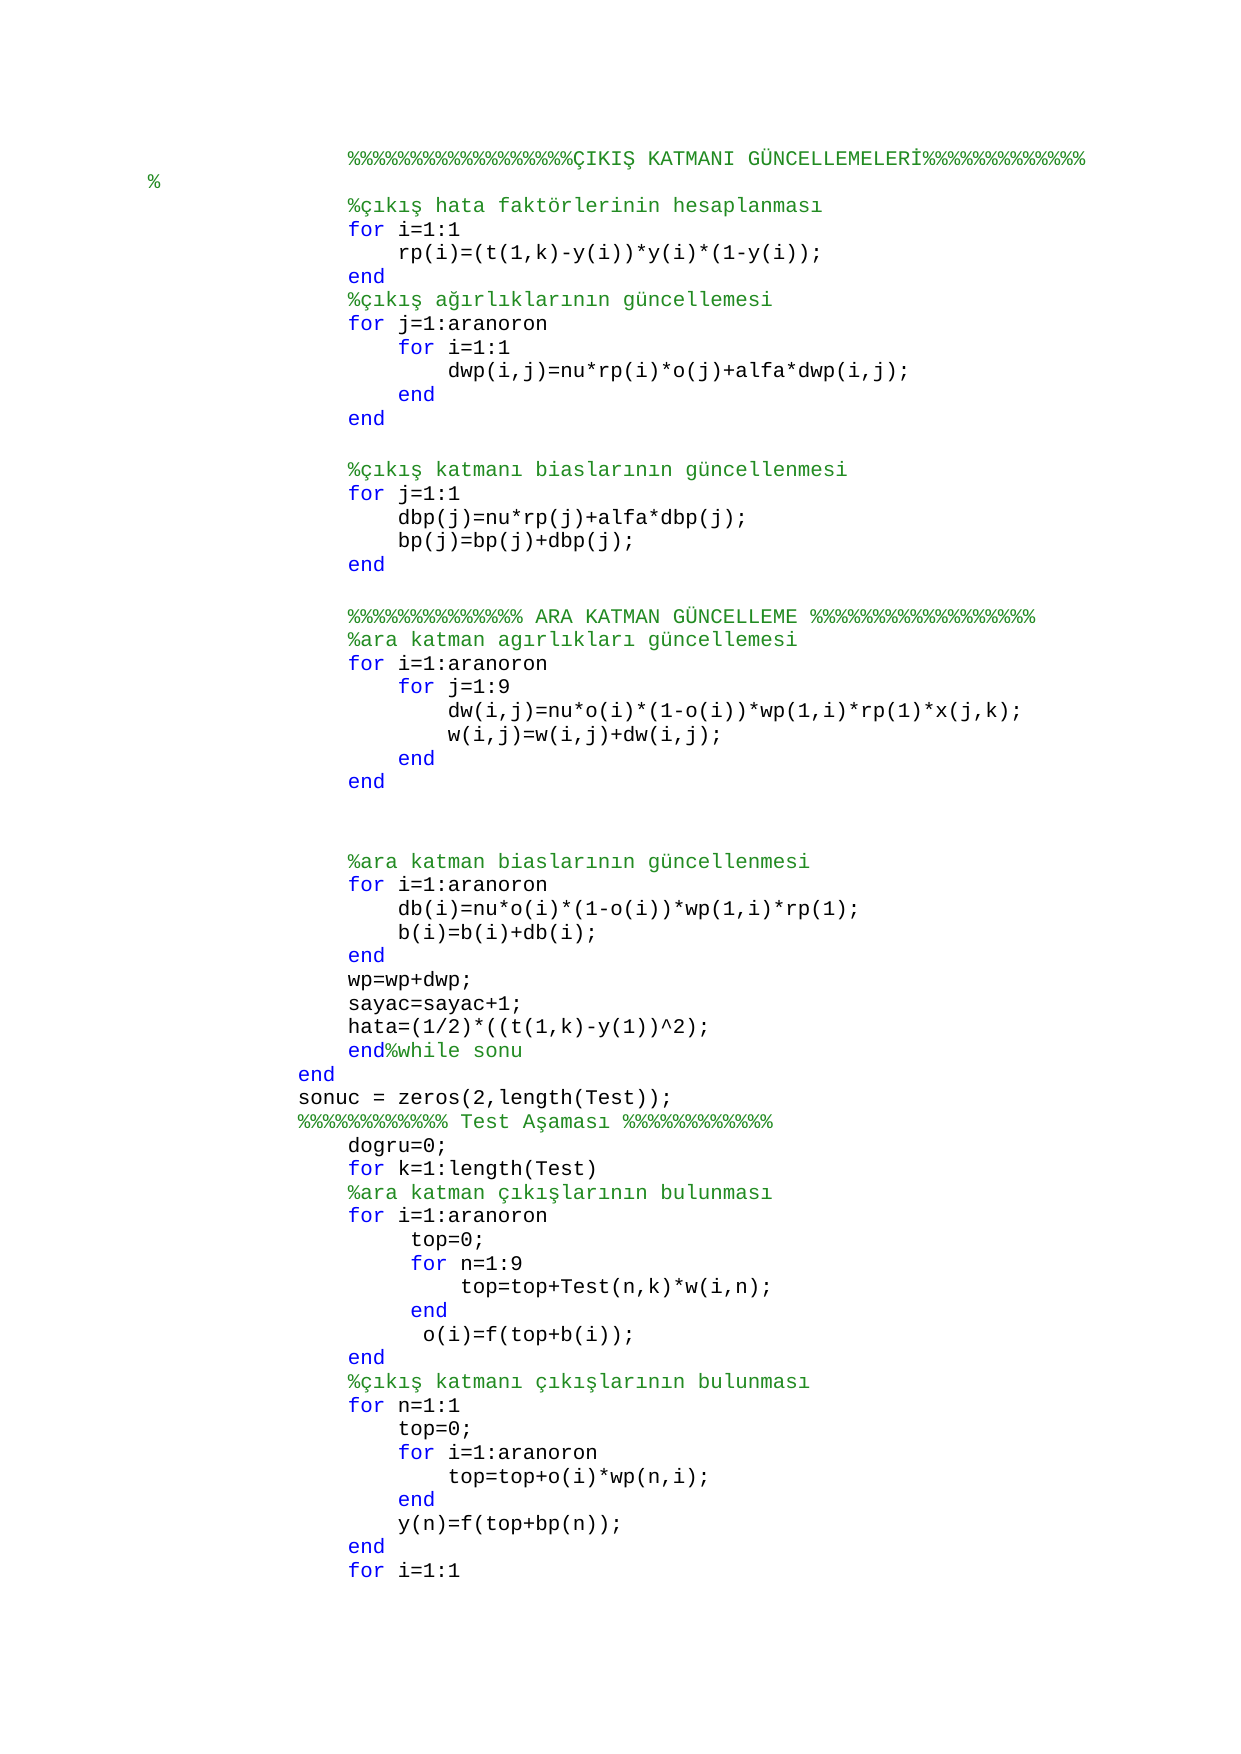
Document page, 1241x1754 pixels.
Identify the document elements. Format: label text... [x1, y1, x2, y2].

text end [148, 1300, 1093, 1324]
text %ara katman biaslarının güncellenmesi [148, 851, 1093, 874]
text hata=(1/2)*((t(1,k)-y(1))^2); [148, 1016, 1093, 1040]
text b(i)=b(i)+db(i); [148, 922, 1093, 945]
text dbp(j)=nu*rp(j)+alfa*dbp(j); [148, 507, 1093, 530]
text end [148, 1489, 1093, 1513]
text dwp(i,j)=nu*rp(i)*o(j)+alfa*dwp(i,j); [148, 360, 1093, 384]
text %çıkış katmanı çıkışlarının bulunması [148, 1371, 1093, 1395]
text for n=1:1 [148, 1395, 1093, 1418]
text y(n)=f(top+bp(n)); [148, 1513, 1093, 1537]
text top=top+o(i)*wp(n,i); [148, 1466, 1093, 1489]
text for i=1:1 [148, 337, 1093, 360]
text end [148, 771, 1093, 795]
text wp=wp+dwp; [148, 969, 1093, 993]
text %%%%%%%%%%%% Test Aşaması %%%%%%%%%%%% [148, 1111, 1093, 1134]
text db(i)=nu*o(i)*(1-o(i))*wp(1,i)*rp(1); [148, 898, 1093, 922]
text %ara katman agırlıkları güncellemesi [148, 629, 1093, 653]
text for j=1:1 [148, 483, 1093, 507]
text rp(i)=(t(1,k)-y(i))*y(i)*(1-y(i)); [148, 242, 1093, 266]
text end [148, 747, 1093, 771]
text for i=1:aranoron [148, 1442, 1093, 1466]
text sayac=sayac+1; [148, 993, 1093, 1016]
text o(i)=f(top+b(i)); [148, 1324, 1093, 1347]
text end [148, 1347, 1093, 1371]
text for i=1:aranoron [148, 653, 1093, 677]
text %ara katman çıkışlarının bulunması [148, 1182, 1093, 1206]
text w(i,j)=w(i,j)+dw(i,j); [148, 724, 1093, 747]
text end%while sonu [148, 1040, 1093, 1064]
text for j=1:aranoron [148, 313, 1093, 337]
text %çıkış katmanı biaslarının güncellenmesi [148, 459, 1093, 483]
text for k=1:length(Test) [148, 1158, 1093, 1182]
text end [148, 266, 1093, 289]
text end [148, 1537, 1093, 1560]
text end [148, 384, 1093, 408]
text %çıkış hata faktörlerinin hesaplanması [148, 195, 1093, 218]
text for i=1:1 [148, 1560, 1093, 1584]
text top=0; [148, 1229, 1093, 1253]
text end [148, 1064, 1093, 1087]
text for i=1:aranoron [148, 1206, 1093, 1229]
text %çıkış ağırlıklarının güncellemesi [148, 289, 1093, 313]
text bp(j)=bp(j)+dbp(j); [148, 530, 1093, 554]
text top=0; [148, 1418, 1093, 1442]
text %%%%%%%%%%%%%% ARA KATMAN GÜNCELLEME %%%%%%%%%%%%%%%%%% [148, 606, 1093, 629]
text %%%%%%%%%%%%%%%%%%ÇIKIŞ KATMANI GÜNCELLEMELERİ%%%%%%%%%%%%%% [148, 148, 1093, 195]
text dw(i,j)=nu*o(i)*(1-o(i))*wp(1,i)*rp(1)*x(j,k); [148, 700, 1093, 724]
text for j=1:9 [148, 677, 1093, 700]
text dogru=0; [148, 1134, 1093, 1158]
text end [148, 408, 1093, 431]
text for i=1:1 [148, 218, 1093, 242]
text end [148, 945, 1093, 969]
text top=top+Test(n,k)*w(i,n); [148, 1276, 1093, 1300]
text sonuc = zeros(2,length(Test)); [148, 1087, 1093, 1111]
text end [148, 554, 1093, 578]
text for n=1:9 [148, 1253, 1093, 1276]
text for i=1:aranoron [148, 874, 1093, 898]
